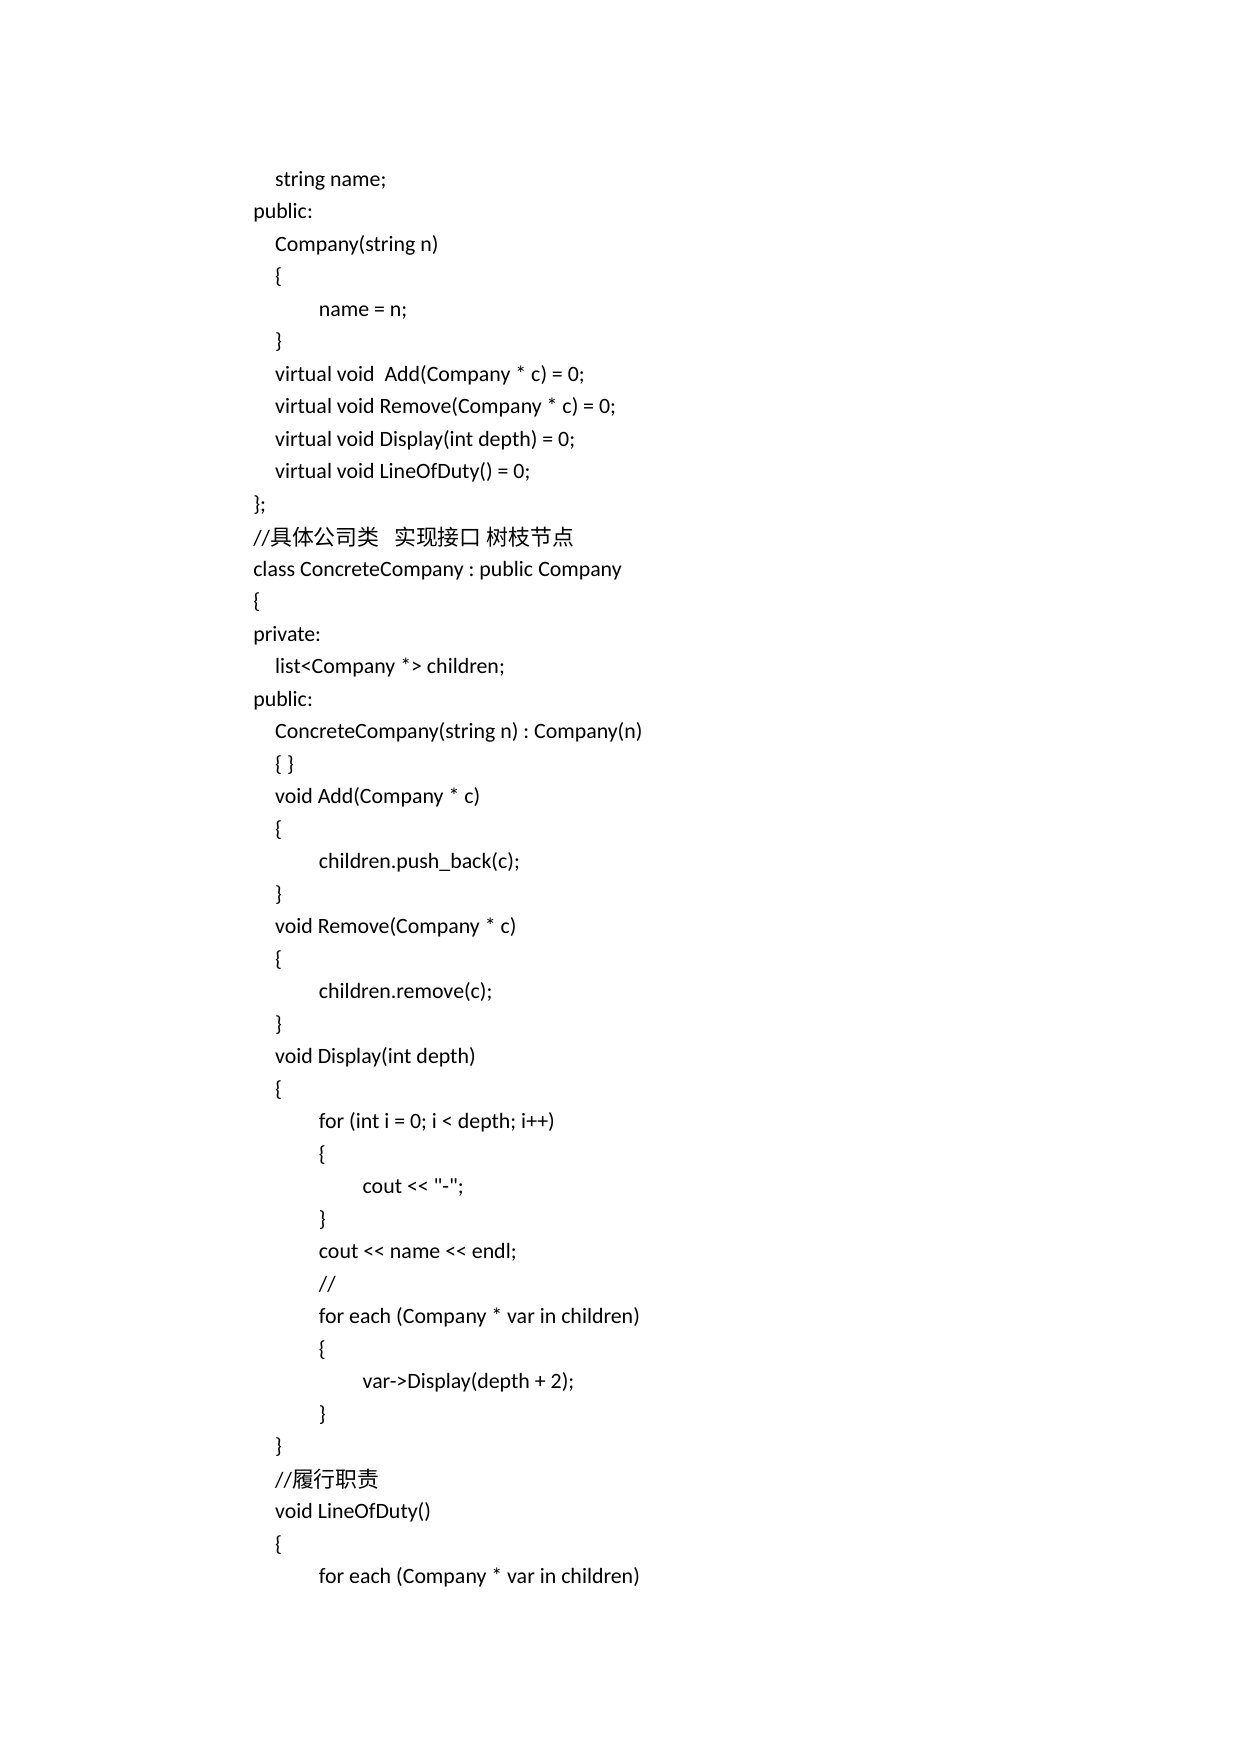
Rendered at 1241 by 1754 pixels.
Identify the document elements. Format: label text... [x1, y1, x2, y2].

text virtual void Add(Company * c) = 0; [253, 357, 1053, 389]
text { [253, 1072, 1053, 1104]
text { } [253, 747, 1053, 779]
text { [253, 942, 1053, 974]
text virtual void LineOfDuty() = 0; [253, 454, 1053, 487]
text { [253, 1137, 1053, 1169]
text { [253, 1332, 1053, 1364]
text var->Display(depth + 2); [253, 1364, 1053, 1397]
text // [253, 1267, 1053, 1299]
text }; [253, 487, 1053, 519]
text } [253, 324, 1053, 357]
text for each (Company * var in children) [253, 1559, 1053, 1592]
text { [253, 584, 1053, 617]
text ConcreteCompany(string n) : Company(n) [253, 714, 1053, 747]
text for (int i = 0; i < depth; i++) [253, 1104, 1053, 1137]
text { [253, 812, 1053, 844]
text for each (Company * var in children) [253, 1299, 1053, 1332]
text virtual void Display(int depth) = 0; [253, 422, 1053, 454]
text cout << "-"; [253, 1169, 1053, 1202]
text children.push_back(c); [253, 844, 1053, 877]
text void Display(int depth) [253, 1039, 1053, 1072]
text } [253, 877, 1053, 909]
text Company(string n) [253, 227, 1053, 259]
text } [253, 1397, 1053, 1429]
text private: [253, 617, 1053, 649]
text class ConcreteCompany : public Company [253, 552, 1053, 584]
text void Remove(Company * c) [253, 909, 1053, 942]
text { [253, 1527, 1053, 1559]
text string name; [253, 162, 1053, 194]
text //具体公司类 实现接口 树枝节点 [253, 519, 1053, 552]
text void LineOfDuty() [253, 1494, 1053, 1527]
text void Add(Company * c) [253, 779, 1053, 812]
text virtual void Remove(Company * c) = 0; [253, 389, 1053, 422]
text } [253, 1429, 1053, 1462]
text //履行职责 [253, 1462, 1053, 1494]
text public: [253, 682, 1053, 714]
text public: [253, 194, 1053, 227]
text name = n; [253, 292, 1053, 324]
text } [253, 1202, 1053, 1234]
text list<Company *> children; [253, 649, 1053, 682]
text children.remove(c); [253, 974, 1053, 1007]
text } [253, 1007, 1053, 1039]
text cout << name << endl; [253, 1234, 1053, 1267]
text { [253, 259, 1053, 292]
